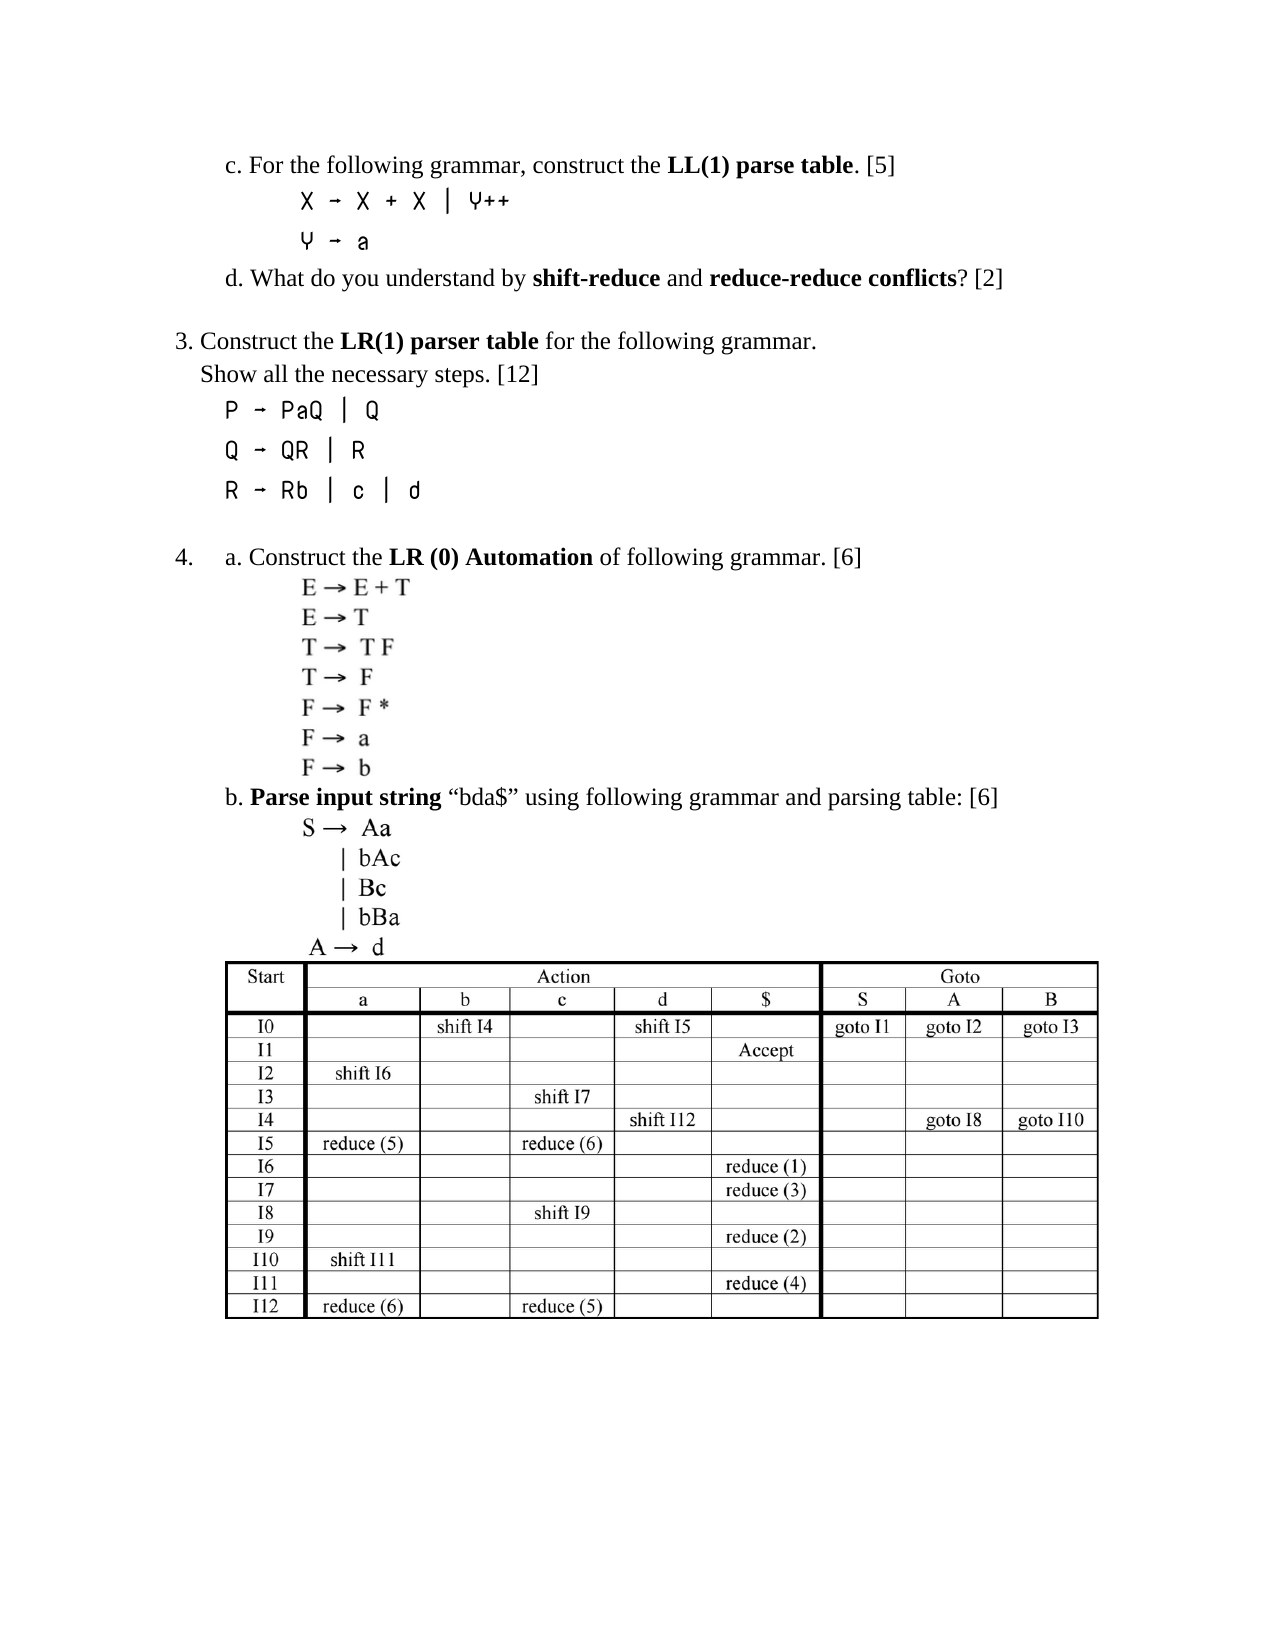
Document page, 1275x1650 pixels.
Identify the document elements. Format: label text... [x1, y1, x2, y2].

text P → PaQ | Q [225, 392, 1125, 427]
text 3. Construct the LR(1) parser table for the following grammar. [150, 326, 1125, 355]
text Q → QR | R [225, 432, 1125, 467]
text R → Rb | c | d [225, 472, 1125, 507]
picture [300, 814, 403, 958]
text Y → a [225, 223, 1125, 258]
text X → X + X | Y++ [225, 183, 1125, 218]
picture [225, 961, 1099, 1319]
text Show all the necessary steps. [12] [150, 359, 1125, 388]
picture [300, 575, 413, 778]
text 4. a. Construct the LR (0) Automation of following grammar. [6] [150, 542, 1125, 571]
text d. What do you understand by shift-reduce and reduce-reduce conflicts? [2] [150, 263, 1125, 292]
text b. Parse input string “bda$” using following grammar and parsing table: [6] [150, 782, 1125, 810]
text c. For the following grammar, construct the LL(1) parse table. [5] [150, 150, 1125, 179]
